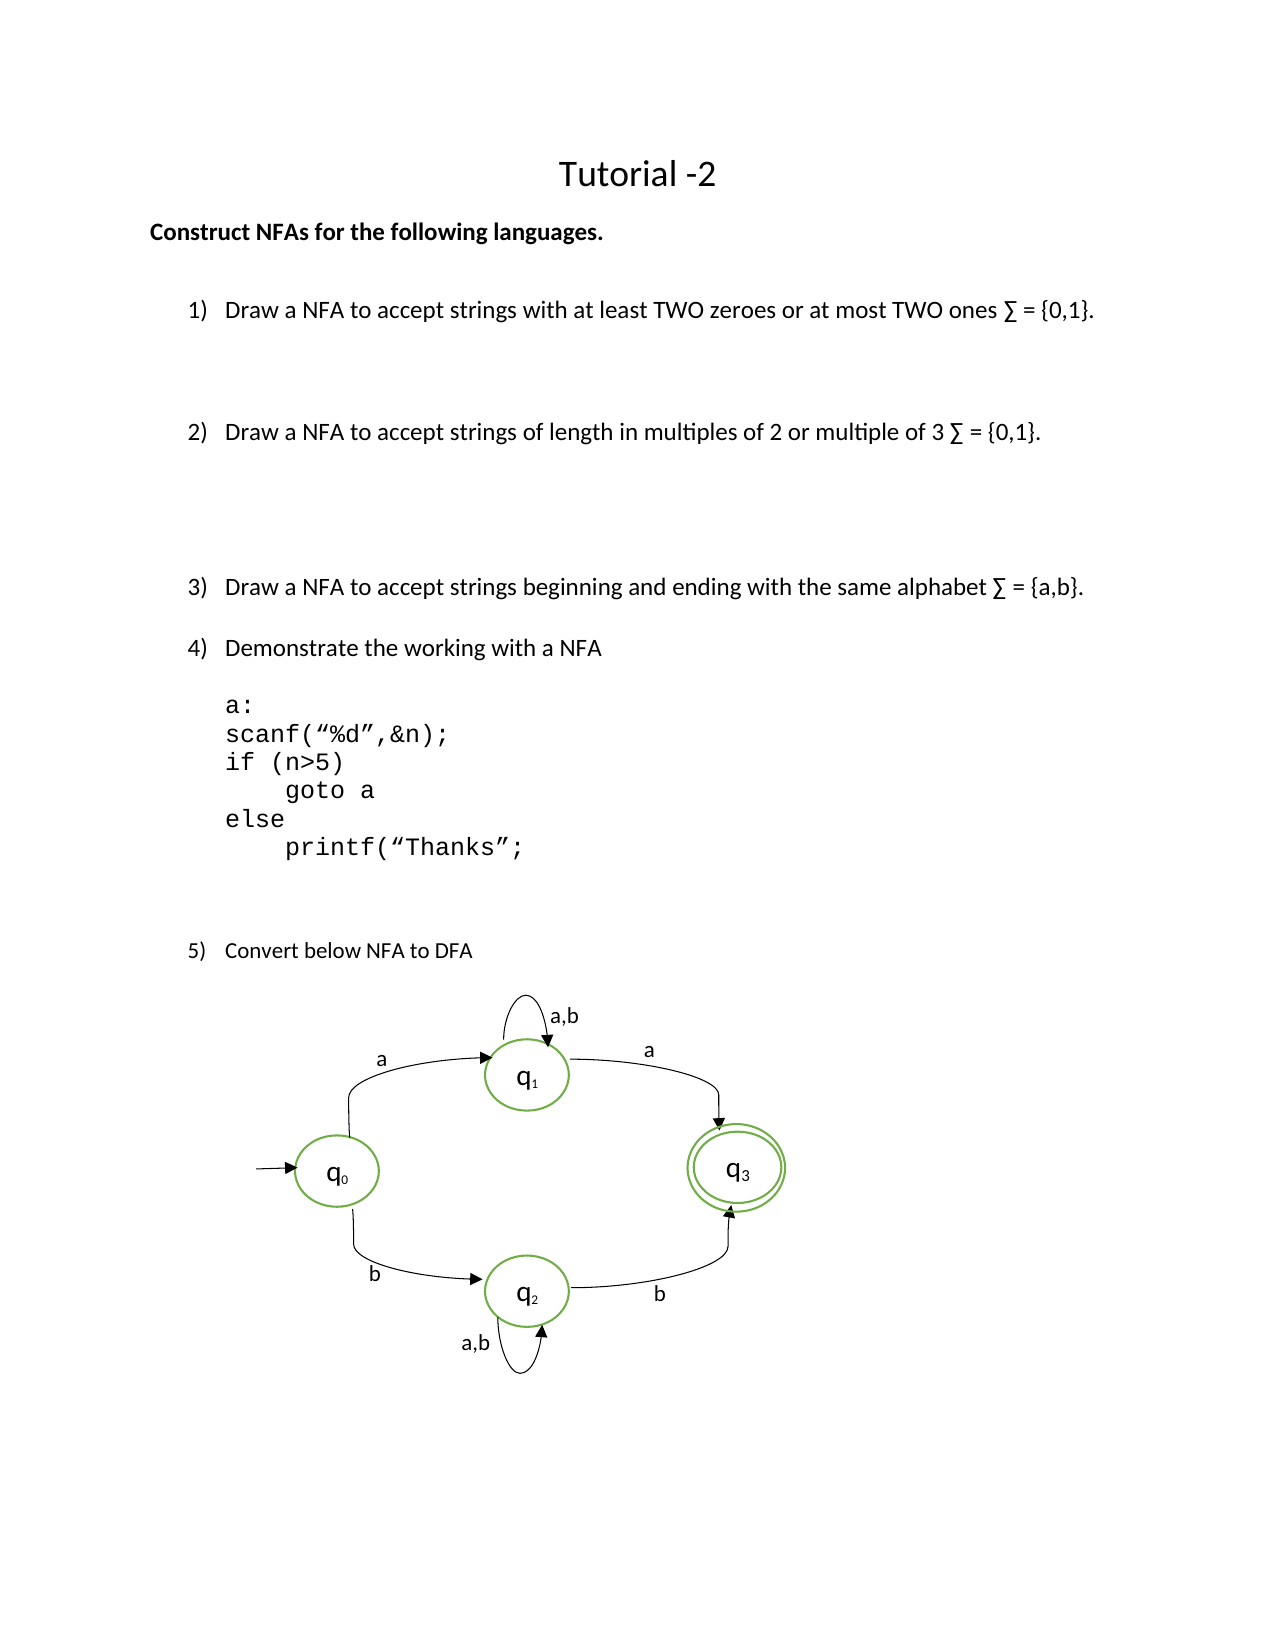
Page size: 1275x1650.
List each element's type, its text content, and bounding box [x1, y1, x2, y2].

list Draw a NFA to accept strings of length in multiples of 2 or multiple of 3 ∑ = {0,1}. [187, 416, 1125, 446]
list scanf(“%d”,&n); [225, 721, 1125, 750]
list if (n>5) [225, 750, 1125, 778]
list Demonstrate the working with a NFA [187, 632, 1125, 662]
list printf(“Thanks”; [225, 835, 1125, 863]
list a: [225, 693, 1125, 721]
list Draw a NFA to accept strings with at least TWO zeroes or at most TWO ones ∑ = {0,1}. [187, 294, 1125, 324]
list else [225, 806, 1125, 835]
list goto a [225, 778, 1125, 806]
text Tutorial -2 [150, 150, 1125, 196]
list Convert below NFA to DFA [187, 936, 1125, 964]
text Construct NFAs for the following languages. [150, 216, 1125, 247]
list Draw a NFA to accept strings beginning and ending with the same alphabet ∑ = {a,b}. [187, 571, 1125, 601]
